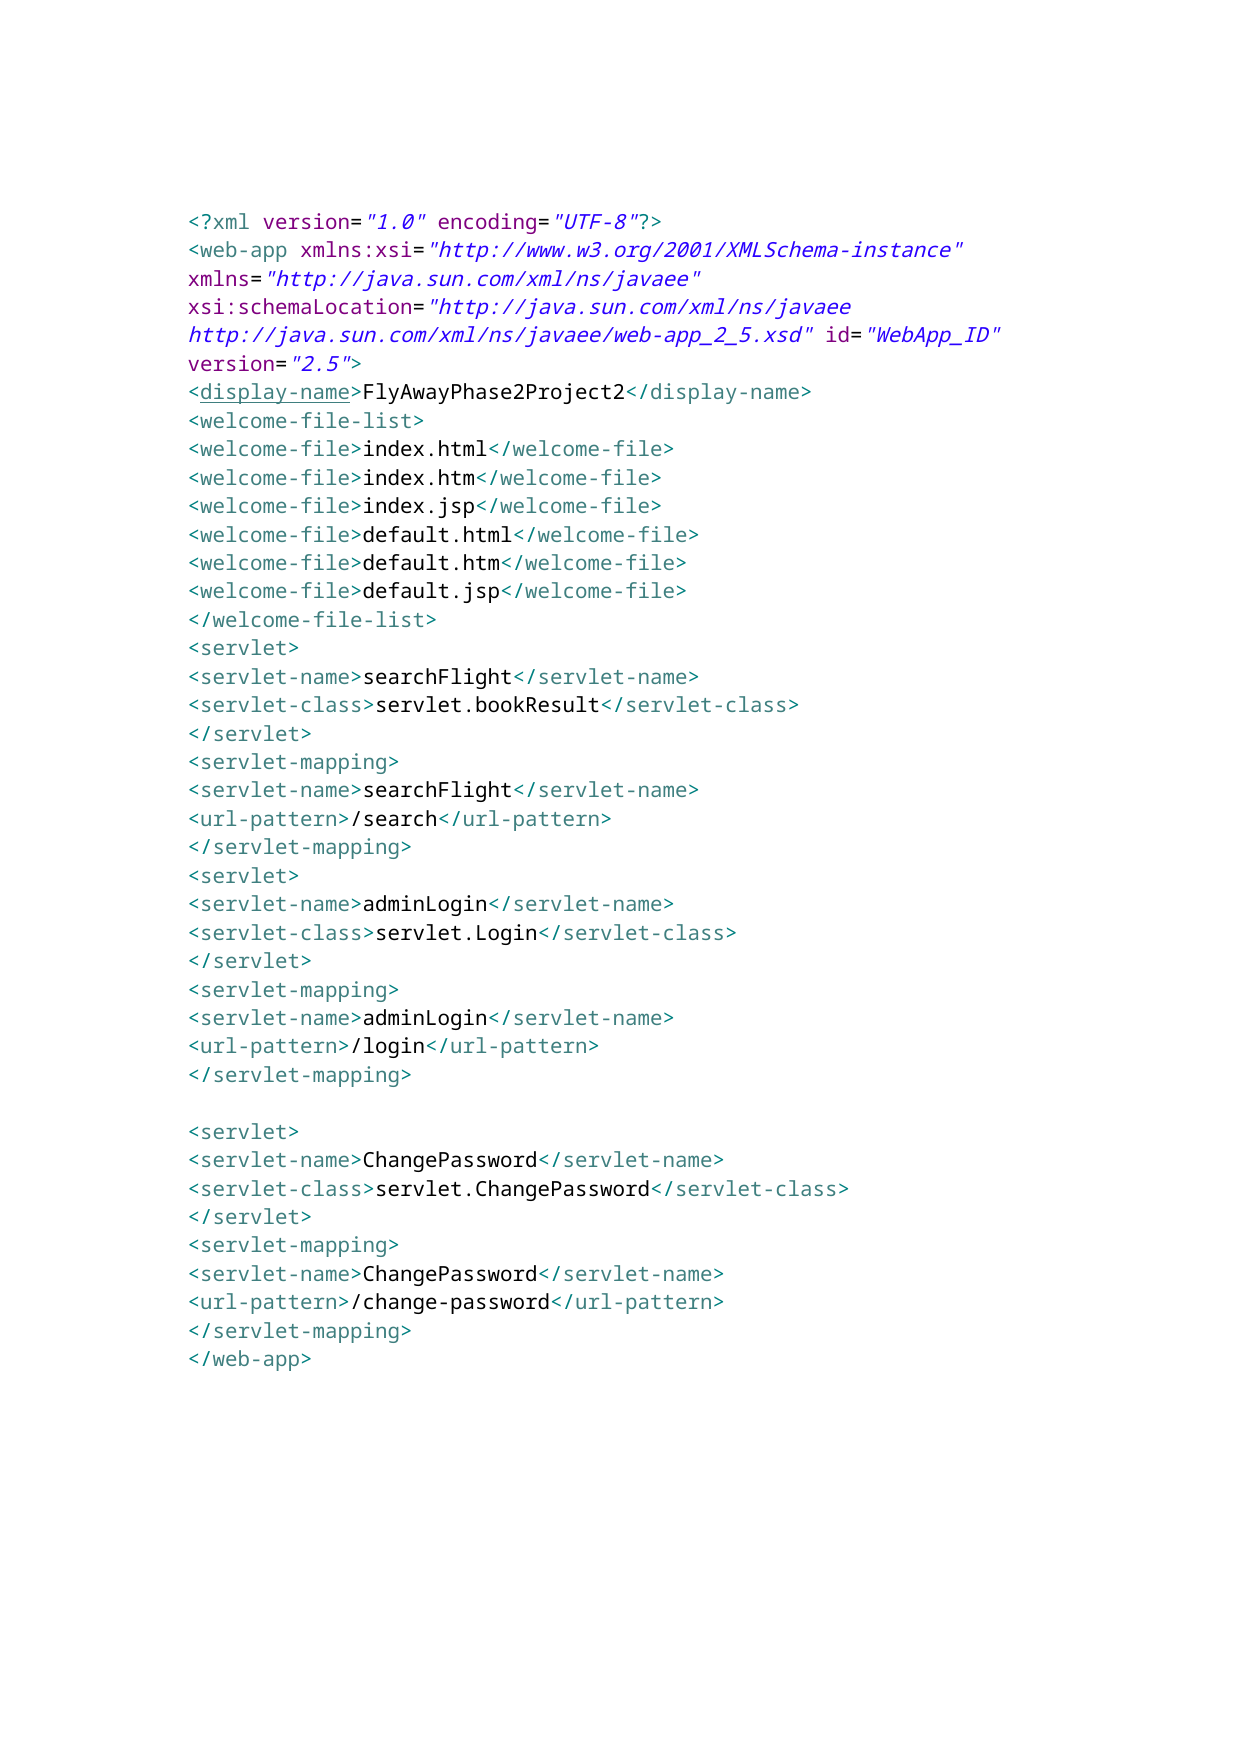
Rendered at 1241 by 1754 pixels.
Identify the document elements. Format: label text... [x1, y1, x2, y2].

text <servlet> [187, 861, 1053, 889]
text <url-pattern>/change-password</url-pattern> [187, 1287, 1053, 1316]
text <servlet-name>searchFlight</servlet-name> [187, 776, 1053, 804]
text <welcome-file>default.htm</welcome-file> [187, 548, 1053, 577]
text <welcome-file>default.jsp</welcome-file> [187, 577, 1053, 605]
text <servlet-mapping> [187, 975, 1053, 1003]
text <web-app xmlns:xsi="http://www.w3.org/2001/XMLSchema-instance" xmlns="http://java.sun.com/xml/ns/javaee" xsi:schemaLocation="http://java.sun.com/xml/ns/javaee http://java.sun.com/xml/ns/javaee/web-app_2_5.xsd" id="WebApp_ID" version="2.5"> [187, 235, 1053, 377]
text <servlet-name>adminLogin</servlet-name> [187, 1003, 1053, 1032]
text </servlet> [187, 1202, 1053, 1231]
text </servlet> [187, 946, 1053, 975]
text </servlet-mapping> [187, 1316, 1053, 1344]
text </web-app> [187, 1344, 1053, 1373]
text <welcome-file>index.html</welcome-file> [187, 434, 1053, 463]
text <url-pattern>/login</url-pattern> [187, 1032, 1053, 1060]
text <welcome-file>index.htm</welcome-file> [187, 463, 1053, 491]
text <servlet-mapping> [187, 747, 1053, 776]
text <url-pattern>/search</url-pattern> [187, 804, 1053, 832]
text <?xml version="1.0" encoding="UTF-8"?> [187, 207, 1053, 235]
text <display-name>FlyAwayPhase2Project2</display-name> [187, 377, 1053, 406]
text <servlet-name>searchFlight</servlet-name> [187, 662, 1053, 690]
text <servlet> [187, 1117, 1053, 1145]
text <servlet-class>servlet.Login</servlet-class> [187, 918, 1053, 946]
text <servlet-class>servlet.bookResult</servlet-class> [187, 690, 1053, 719]
text <servlet-name>adminLogin</servlet-name> [187, 889, 1053, 918]
text <servlet> [187, 633, 1053, 662]
text <welcome-file>default.html</welcome-file> [187, 520, 1053, 548]
text <welcome-file-list> [187, 406, 1053, 434]
text <servlet-mapping> [187, 1231, 1053, 1259]
text <servlet-class>servlet.ChangePassword</servlet-class> [187, 1174, 1053, 1202]
text </servlet-mapping> [187, 1060, 1053, 1088]
text <welcome-file>index.jsp</welcome-file> [187, 491, 1053, 520]
text <servlet-name>ChangePassword</servlet-name> [187, 1145, 1053, 1174]
text </servlet-mapping> [187, 832, 1053, 861]
text </servlet> [187, 719, 1053, 747]
text <servlet-name>ChangePassword</servlet-name> [187, 1259, 1053, 1287]
text </welcome-file-list> [187, 605, 1053, 633]
